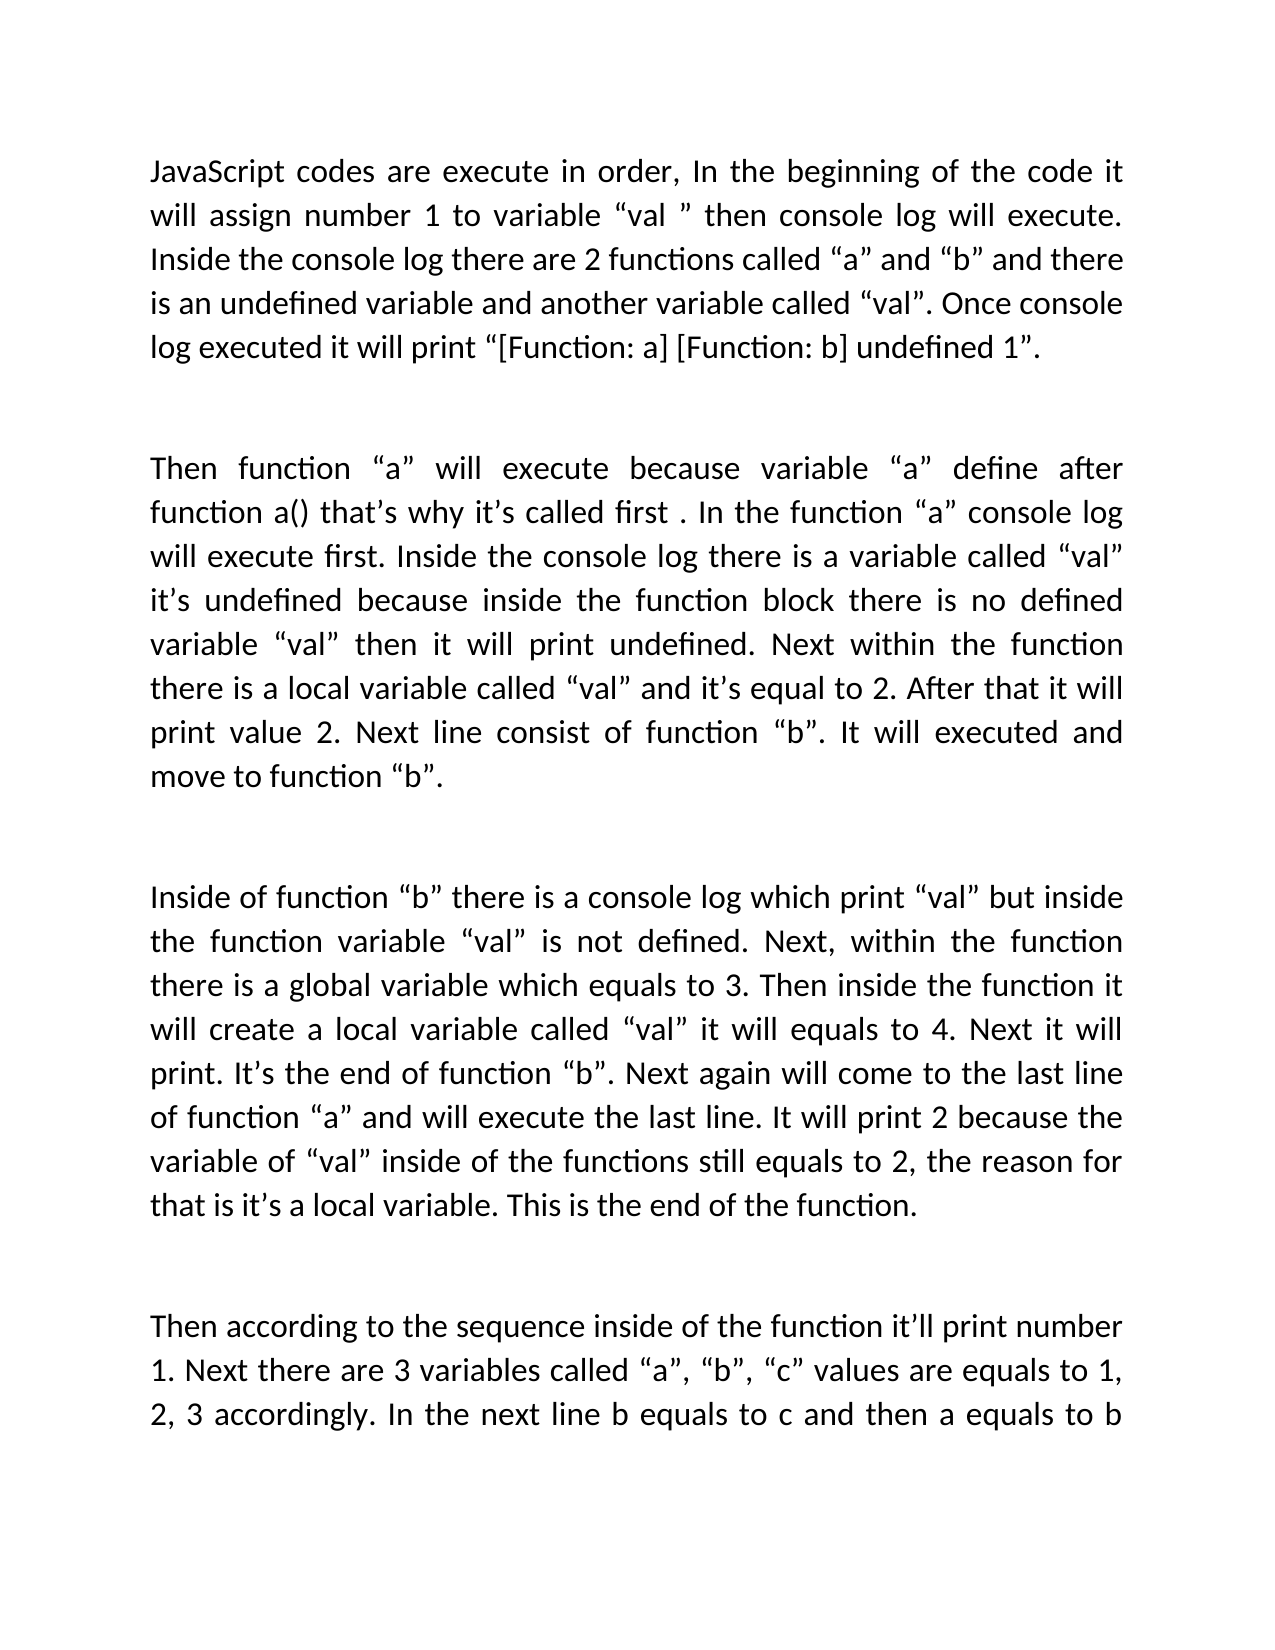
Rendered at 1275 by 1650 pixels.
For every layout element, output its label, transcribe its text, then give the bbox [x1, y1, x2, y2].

text JavaScript codes are execute in order, In the beginning of the code it will assign number 1 to variable “val ” then console log will execute. Inside the console log there are 2 functions called “a” and “b” and there is an undefined variable and another variable called “val”. Once console log executed it will print “[Function: a] [Function: b] undefined 1”. [150, 150, 1125, 367]
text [150, 1305, 1125, 1434]
text Then function “a” will execute because variable “a” define after function a() that’s why it’s called first . In the function “a” console log will execute first. Inside the console log there is a variable called “val” it’s undefined because inside the function block there is no defined variable “val” then it will print undefined. Next within the function there is a local variable called “val” and it’s equal to 2. After that it will print value 2. Next line consist of function “b”. It will executed and move to function “b”. [150, 447, 1125, 796]
text Inside of function “b” there is a console log which print “val” but inside the function variable “val” is not defined. Next, within the function there is a global variable which equals to 3. Then inside the function it will create a local variable called “val” it will equals to 4. Next it will print. It’s the end of function “b”. Next again will come to the last line of function “a” and will execute the last line. It will print 2 because the variable of “val” inside of the functions still equals to 2, the reason for that is it’s a local variable. This is the end of the function. [150, 876, 1125, 1224]
